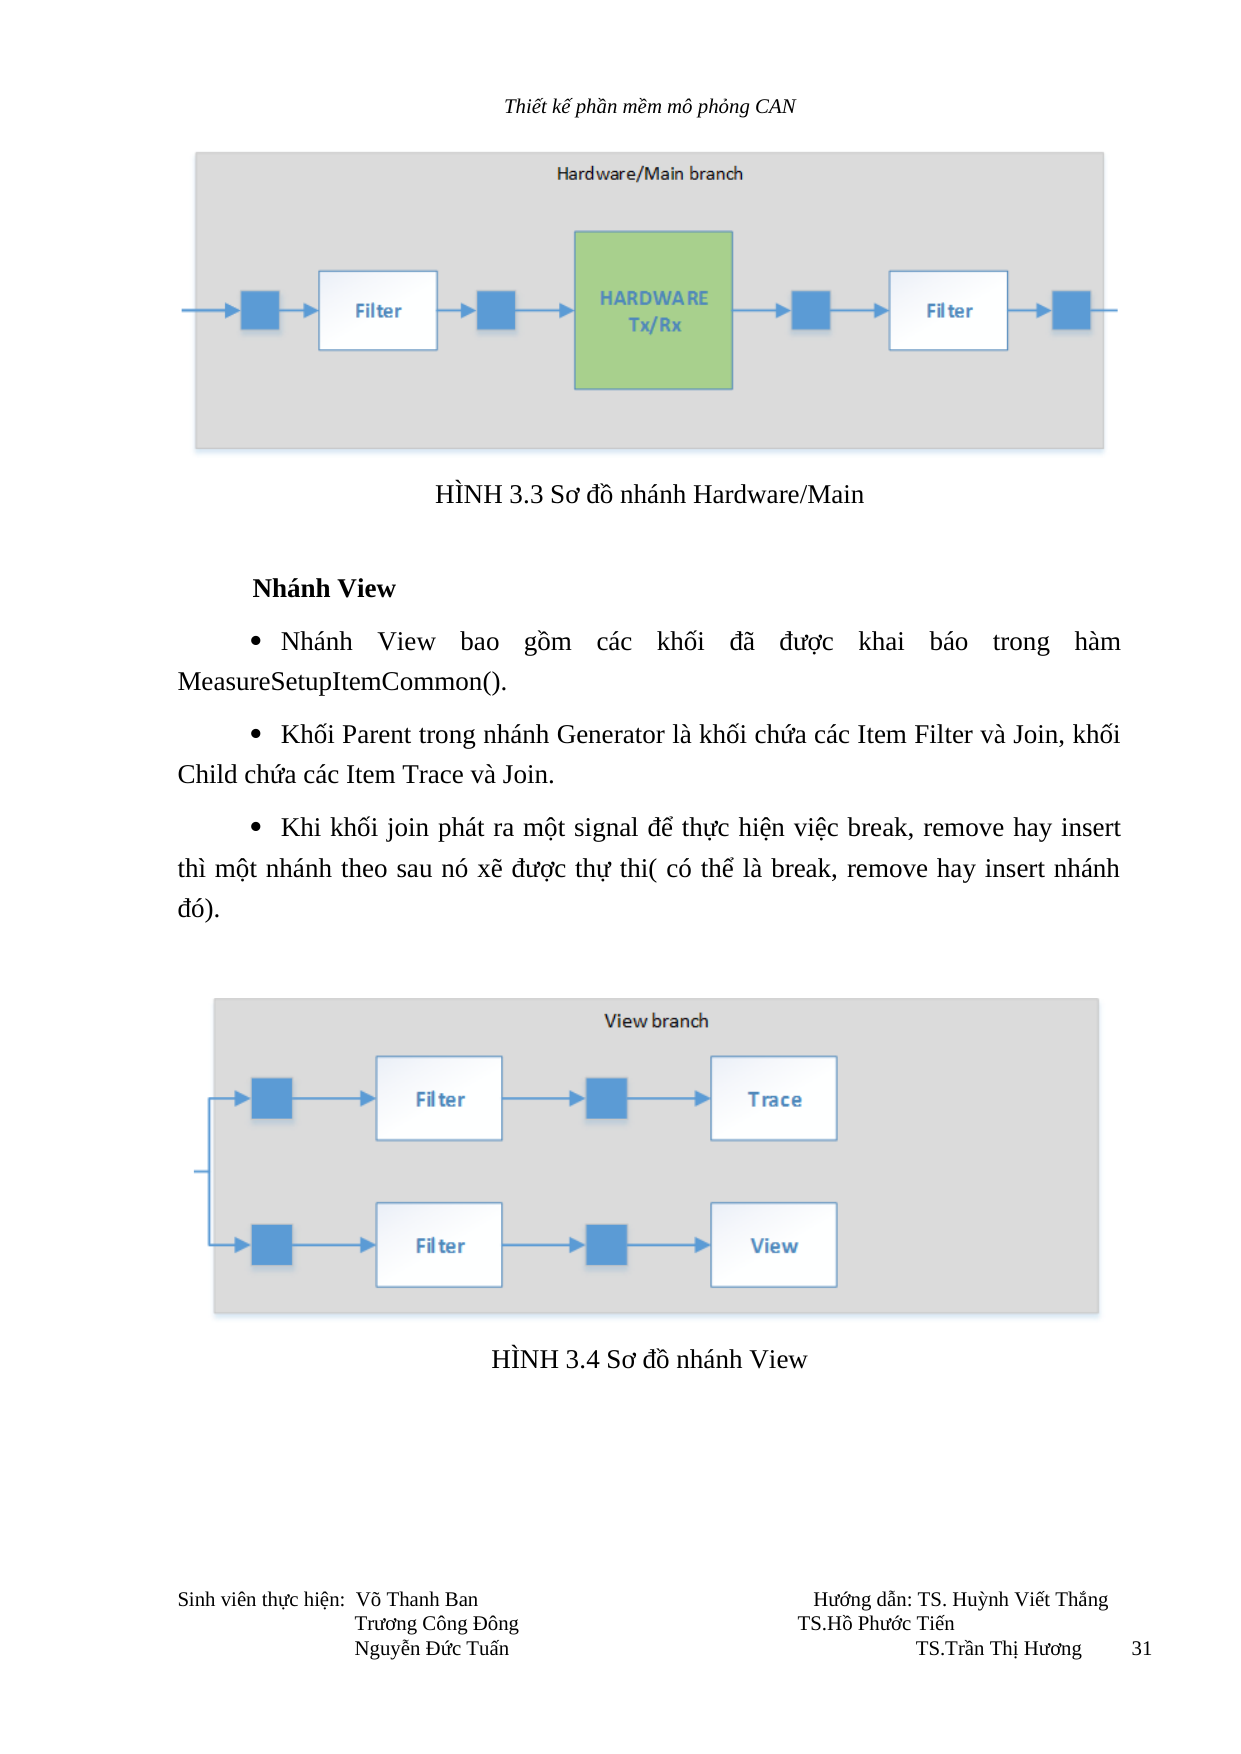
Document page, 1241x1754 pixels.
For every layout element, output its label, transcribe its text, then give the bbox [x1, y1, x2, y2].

text HÌNH 3.4 Sơ đồ nhánh View [177, 1343, 1122, 1374]
picture [181, 147, 1118, 458]
text Nhánh View [177, 572, 1122, 603]
picture [193, 998, 1106, 1323]
list Nhánh View bao gồm các khối đã được khai báo trong hàm MeasureSetupItemCommon(). [177, 625, 1122, 696]
list Khi khối join phát ra một signal để thực hiện việc break, remove hay insert thì một nhánh theo sau nó xẽ được thự thi( có thể là break, remove hay insert nhánh đó). [177, 812, 1122, 924]
text HÌNH 3.3 Sơ đồ nhánh Hardware/Main [177, 478, 1122, 509]
list Khối Parent trong nhánh Generator là khối chứa các Item Filter và Join, khối Child chứa các Item Trace và Join. [177, 718, 1122, 790]
